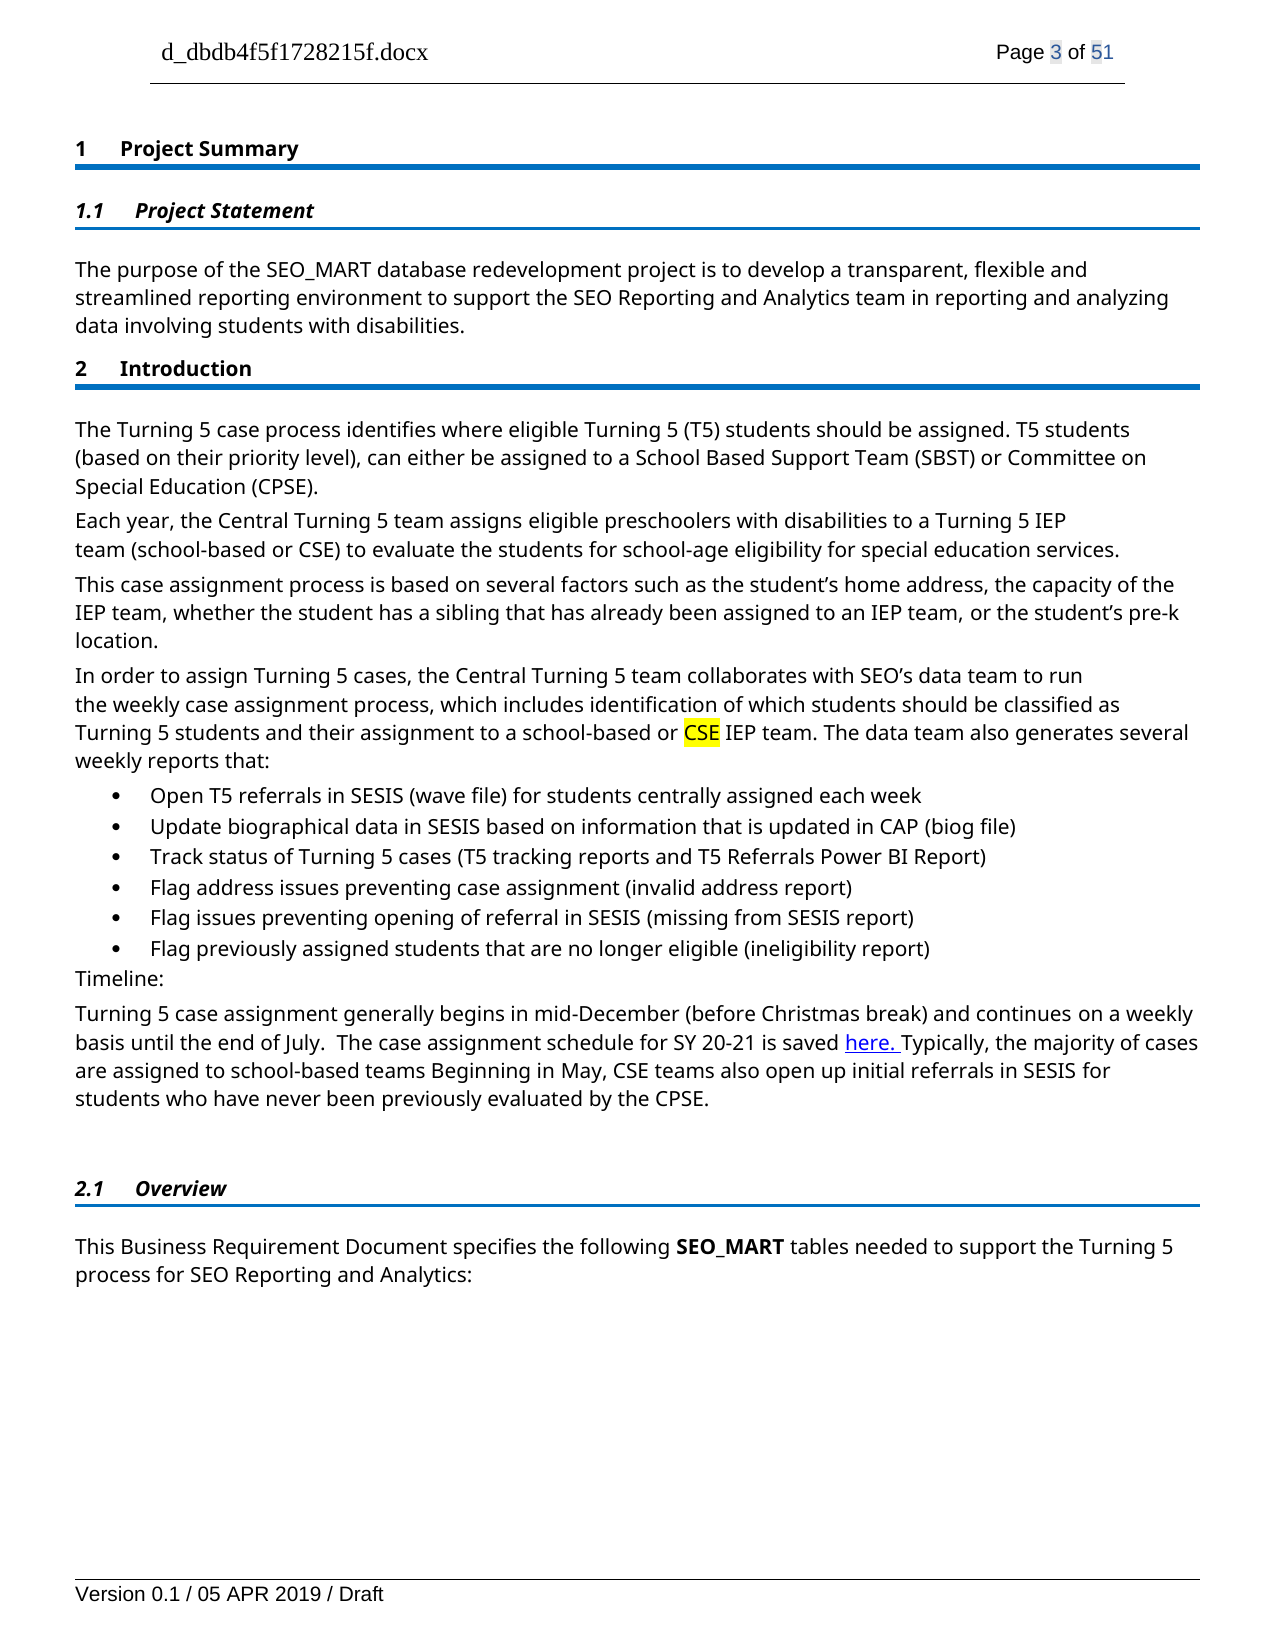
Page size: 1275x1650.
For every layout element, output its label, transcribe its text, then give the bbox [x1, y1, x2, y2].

list Flag issues preventing opening of referral in SESIS (missing from SESIS report) [112, 903, 1200, 932]
text Timeline: [75, 964, 1200, 993]
text Each year, the Central Turning 5 team assigns eligible preschoolers with disabilities to a Turning 5 IEP team (school-based or CSE) to evaluate the students for school-age eligibility for special education services. [75, 507, 1200, 563]
text The purpose of the SEO_MART database redevelopment project is to develop a transparent, flexible and streamlined reporting environment to support the SEO Reporting and Analytics team in reporting and analyzing data involving students with disabilities. [75, 255, 1200, 340]
list Flag previously assigned students that are no longer eligible (ineligibility report) [112, 934, 1200, 962]
list Track status of Turning 5 cases (T5 tracking reports and T5 Referrals Power BI Report) [112, 842, 1200, 871]
text Turning 5 case assignment generally begins in mid-December (before Christmas break) and continues on a weekly basis until the end of July. The case assignment schedule for SY 20-21 is saved here. Typically, the majority of cases are assigned to school-based teams Beginning in May, CSE teams also open up initial referrals in SESIS for students who have never been previously evaluated by the CPSE. [75, 999, 1200, 1113]
text This case assignment process is based on several factors such as the student’s home address, the capacity of the IEP team, whether the student has a sibling that has already been assigned to an IEP team, or the student’s pre-k location. [75, 570, 1200, 655]
text In order to assign Turning 5 cases, the Central Turning 5 team collaborates with SEO’s data team to run the weekly case assignment process, which includes identification of which students should be classified as Turning 5 students and their assignment to a school-based or CSE IEP team. The data team also generates several weekly reports that: [75, 661, 1200, 775]
subtitle Overview [75, 1173, 1200, 1204]
list Update biographical data in SESIS based on information that is updated in CAP (biog file) [112, 812, 1200, 840]
subtitle Project Summary [75, 133, 1200, 164]
list Open T5 referrals in SESIS (wave file) for students centrally assigned each week [112, 781, 1200, 810]
subtitle Project Statement [75, 195, 1200, 227]
list Flag address issues preventing case assignment (invalid address report) [112, 873, 1200, 901]
text The Turning 5 case process identifies where eligible Turning 5 (T5) students should be assigned. T5 students (based on their priority level), can either be assigned to a School Based Support Team (SBST) or Committee on Special Education (CPSE). [75, 415, 1200, 500]
text This Business Requirement Document specifies the following SEO_MART tables needed to support the Turning 5 process for SEO Reporting and Analytics: [75, 1232, 1200, 1289]
subtitle Introduction [75, 353, 1200, 384]
